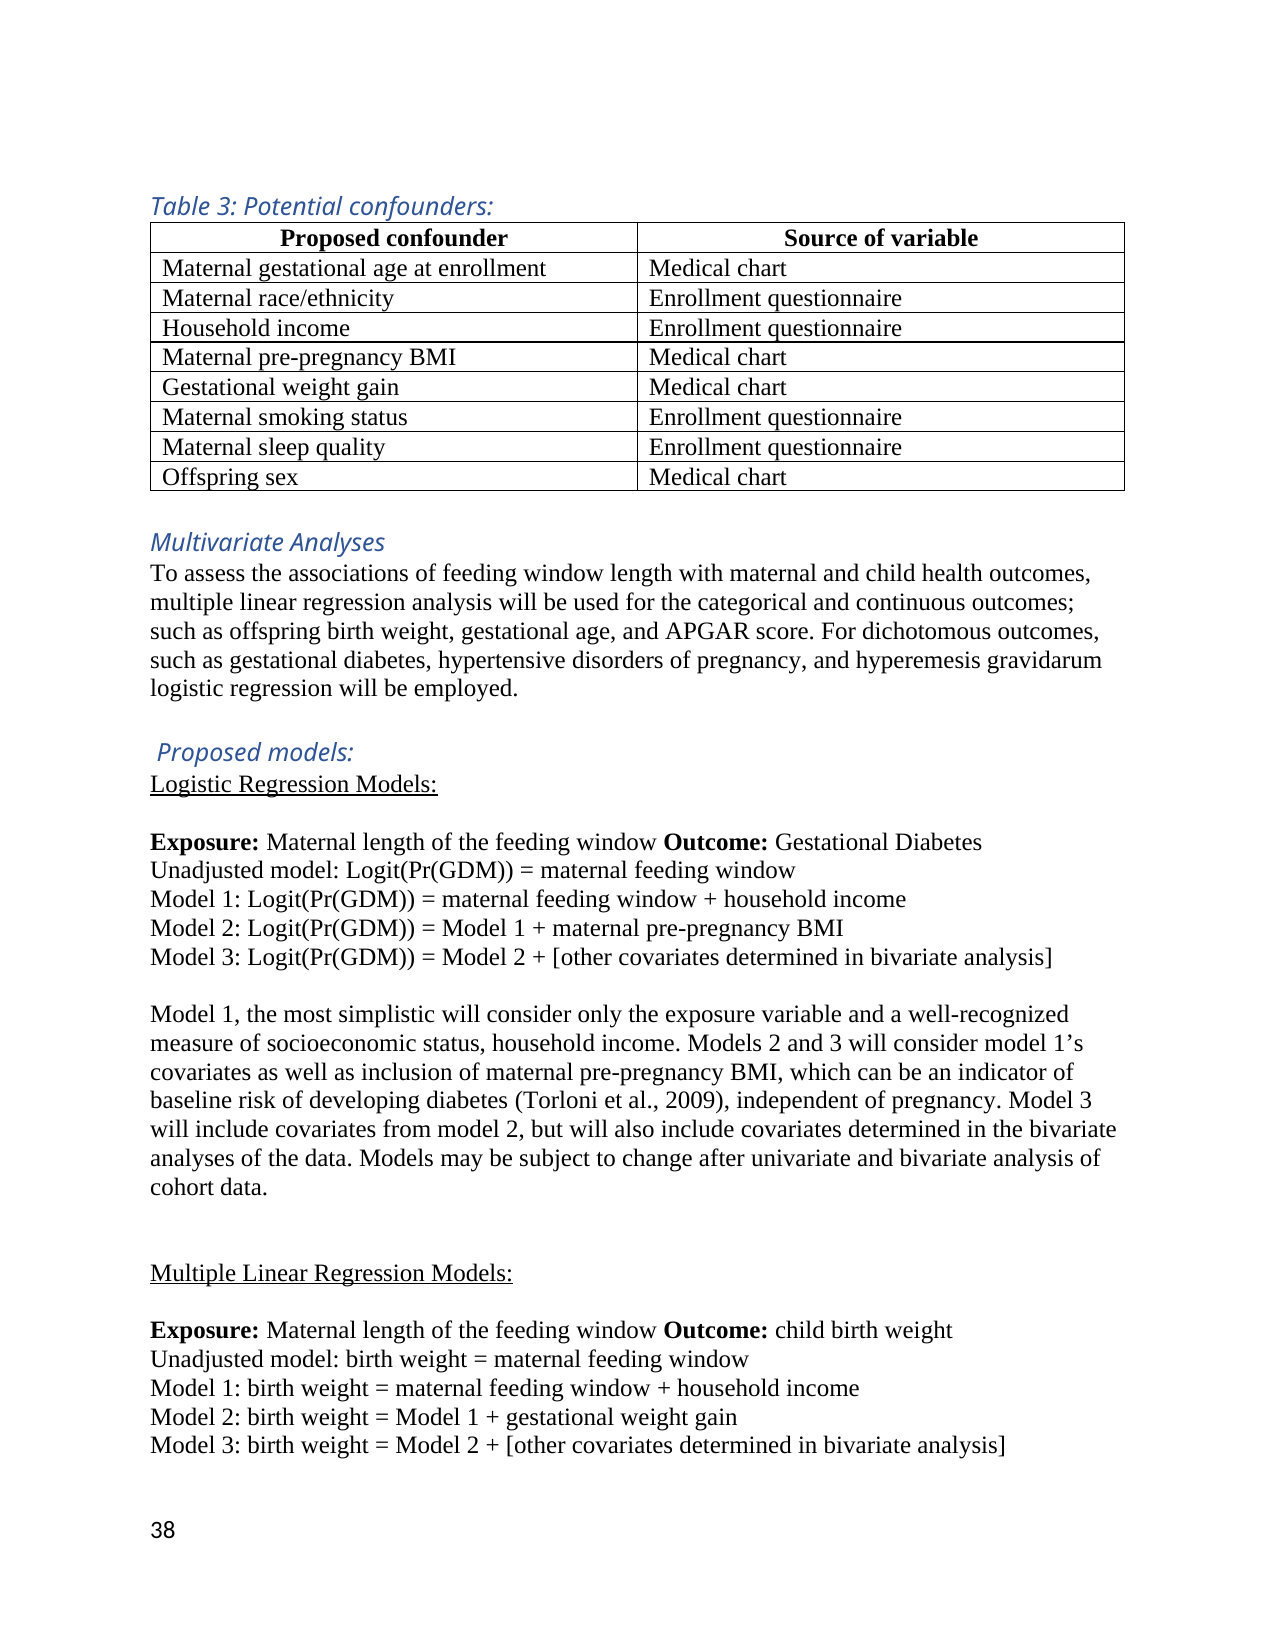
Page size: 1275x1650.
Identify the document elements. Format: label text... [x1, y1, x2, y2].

table_cell Medical chart [638, 462, 1124, 490]
table_cell Medical chart [638, 343, 1124, 371]
text Model 2: birth weight = Model 1 + gestational weight gain Model 3: birth weight = Model 2 + [other covariates determined in bivariate analysis] [150, 1402, 1125, 1459]
table_cell Enrollment questionnaire [638, 432, 1124, 461]
table_header Source of variable [638, 223, 1124, 252]
text Model 1: birth weight = maternal feeding window + household income [150, 1373, 1125, 1402]
table_cell Enrollment questionnaire [638, 402, 1124, 431]
table_cell Maternal smoking status [151, 402, 637, 431]
table_cell Medical chart [638, 253, 1124, 282]
table_cell Maternal sleep quality [151, 432, 637, 461]
table_cell Maternal pre-pregnancy BMI [151, 343, 637, 371]
text Unadjusted model: Logit(Pr(GDM)) = maternal feeding window [150, 855, 1125, 884]
table_cell Enrollment questionnaire [638, 313, 1124, 341]
table_cell Offspring sex [151, 462, 637, 490]
text Proposed models: [150, 735, 1125, 769]
table_cell Maternal race/ethnicity [151, 283, 637, 312]
text Model 1: Logit(Pr(GDM)) = maternal feeding window + household income [150, 884, 1125, 913]
text Exposure: Maternal length of the feeding window Outcome: child birth weight [150, 1315, 1125, 1344]
table_cell Enrollment questionnaire [638, 283, 1124, 312]
text Logistic Regression Models: [150, 769, 1125, 798]
table_cell Maternal gestational age at enrollment [151, 253, 637, 282]
text Multiple Linear Regression Models: [150, 1258, 1125, 1287]
text To assess the associations of feeding window length with maternal and child health outcomes, multiple linear regression analysis will be used for the categorical and continuous outcomes; such as offspring birth weight, gestational age, and APGAR score. For dichotomous outcomes, such as gestational diabetes, hypertensive disorders of pregnancy, and hyperemesis gravidarum logistic regression will be employed. [150, 558, 1125, 702]
text Multivariate Analyses [150, 524, 1125, 558]
text Model 2: Logit(Pr(GDM)) = Model 1 + maternal pre-pregnancy BMI Model 3: Logit(Pr(GDM)) = Model 2 + [other covariates determined in bivariate analysis] [150, 913, 1125, 970]
table_header Proposed confounder [151, 223, 637, 252]
text Exposure: Maternal length of the feeding window Outcome: Gestational Diabetes [150, 827, 1125, 855]
text Table 3: Potential confounders: [150, 188, 1125, 222]
table_cell Household income [151, 313, 637, 341]
text Model 1, the most simplistic will consider only the exposure variable and a well-recognized measure of socioeconomic status, household income. Models 2 and 3 will consider model 1’s covariates as well as inclusion of maternal pre-pregnancy BMI, which can be an indicator of baseline risk of developing diabetes (Torloni et al., 2009), independent of pregnancy. Model 3 will include covariates from model 2, but will also include covariates determined in the bivariate analyses of the data. Models may be subject to change after univariate and bivariate analysis of cohort data. [150, 999, 1125, 1200]
text Unadjusted model: birth weight = maternal feeding window [150, 1344, 1125, 1373]
table_cell Medical chart [638, 372, 1124, 401]
table_cell Gestational weight gain [151, 372, 637, 401]
